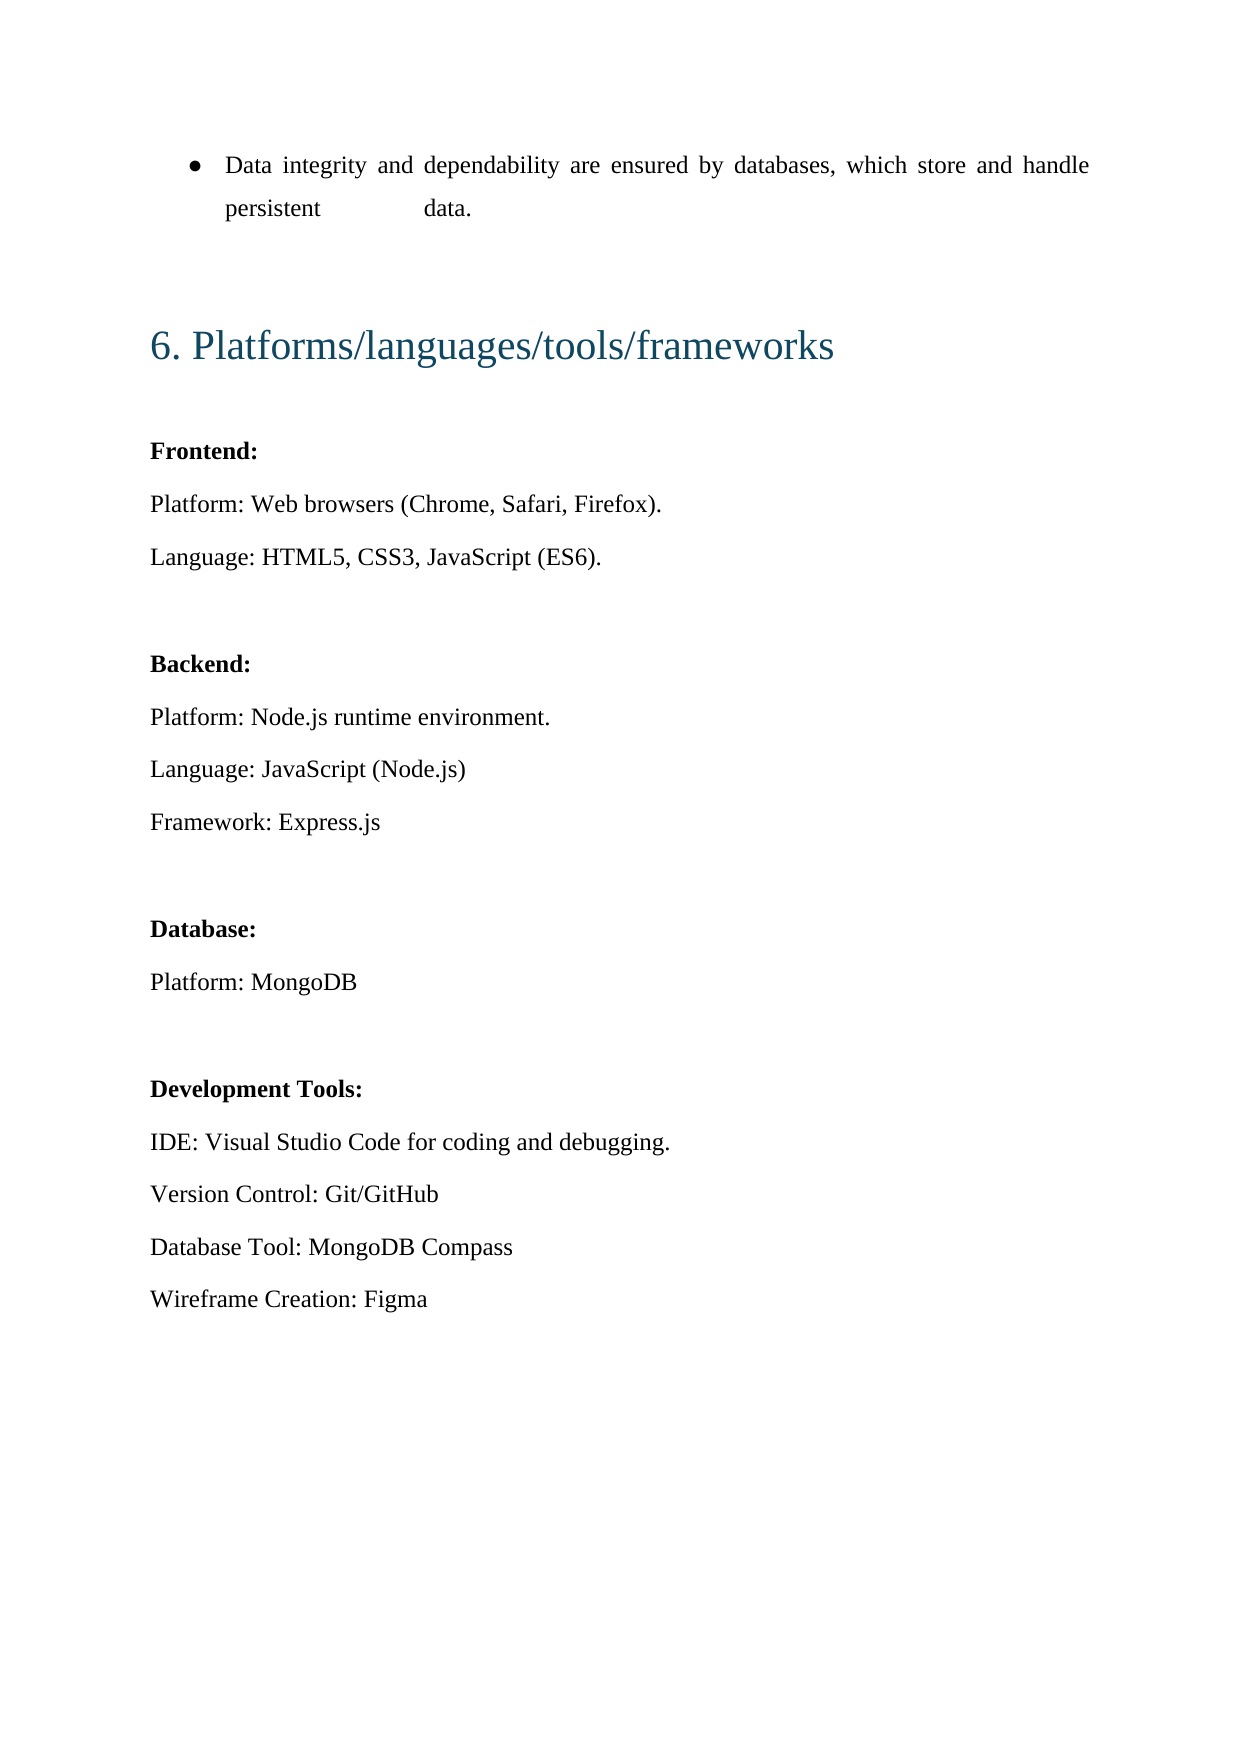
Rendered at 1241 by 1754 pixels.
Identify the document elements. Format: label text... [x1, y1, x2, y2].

text Development Tools: [150, 1074, 1090, 1103]
list Data integrity and dependability are ensured by databases, which store and handle persistent data. [187, 150, 1090, 268]
text IDE: Visual Studio Code for coding and debugging. [150, 1127, 1090, 1156]
text Backend: [150, 649, 1090, 678]
text Wireframe Creation: Figma [150, 1284, 1090, 1313]
subtitle 6. Platforms/languages/tools/frameworks [150, 320, 1090, 368]
text Language: JavaScript (Node.js) [150, 754, 1090, 783]
text Framework: Express.js [150, 807, 1090, 836]
text Language: HTML5, CSS3, JavaScript (ES6). [150, 542, 1090, 570]
text Version Control: Git/GitHub [150, 1179, 1090, 1208]
text Platform: Web browsers (Chrome, Safari, Firefox). [150, 489, 1090, 518]
text Database Tool: MongoDB Compass [150, 1232, 1090, 1261]
text Database: [150, 914, 1090, 943]
text Platform: Node.js runtime environment. [150, 702, 1090, 730]
text Platform: MongoDB [150, 967, 1090, 996]
text Frontend: [150, 436, 1090, 465]
